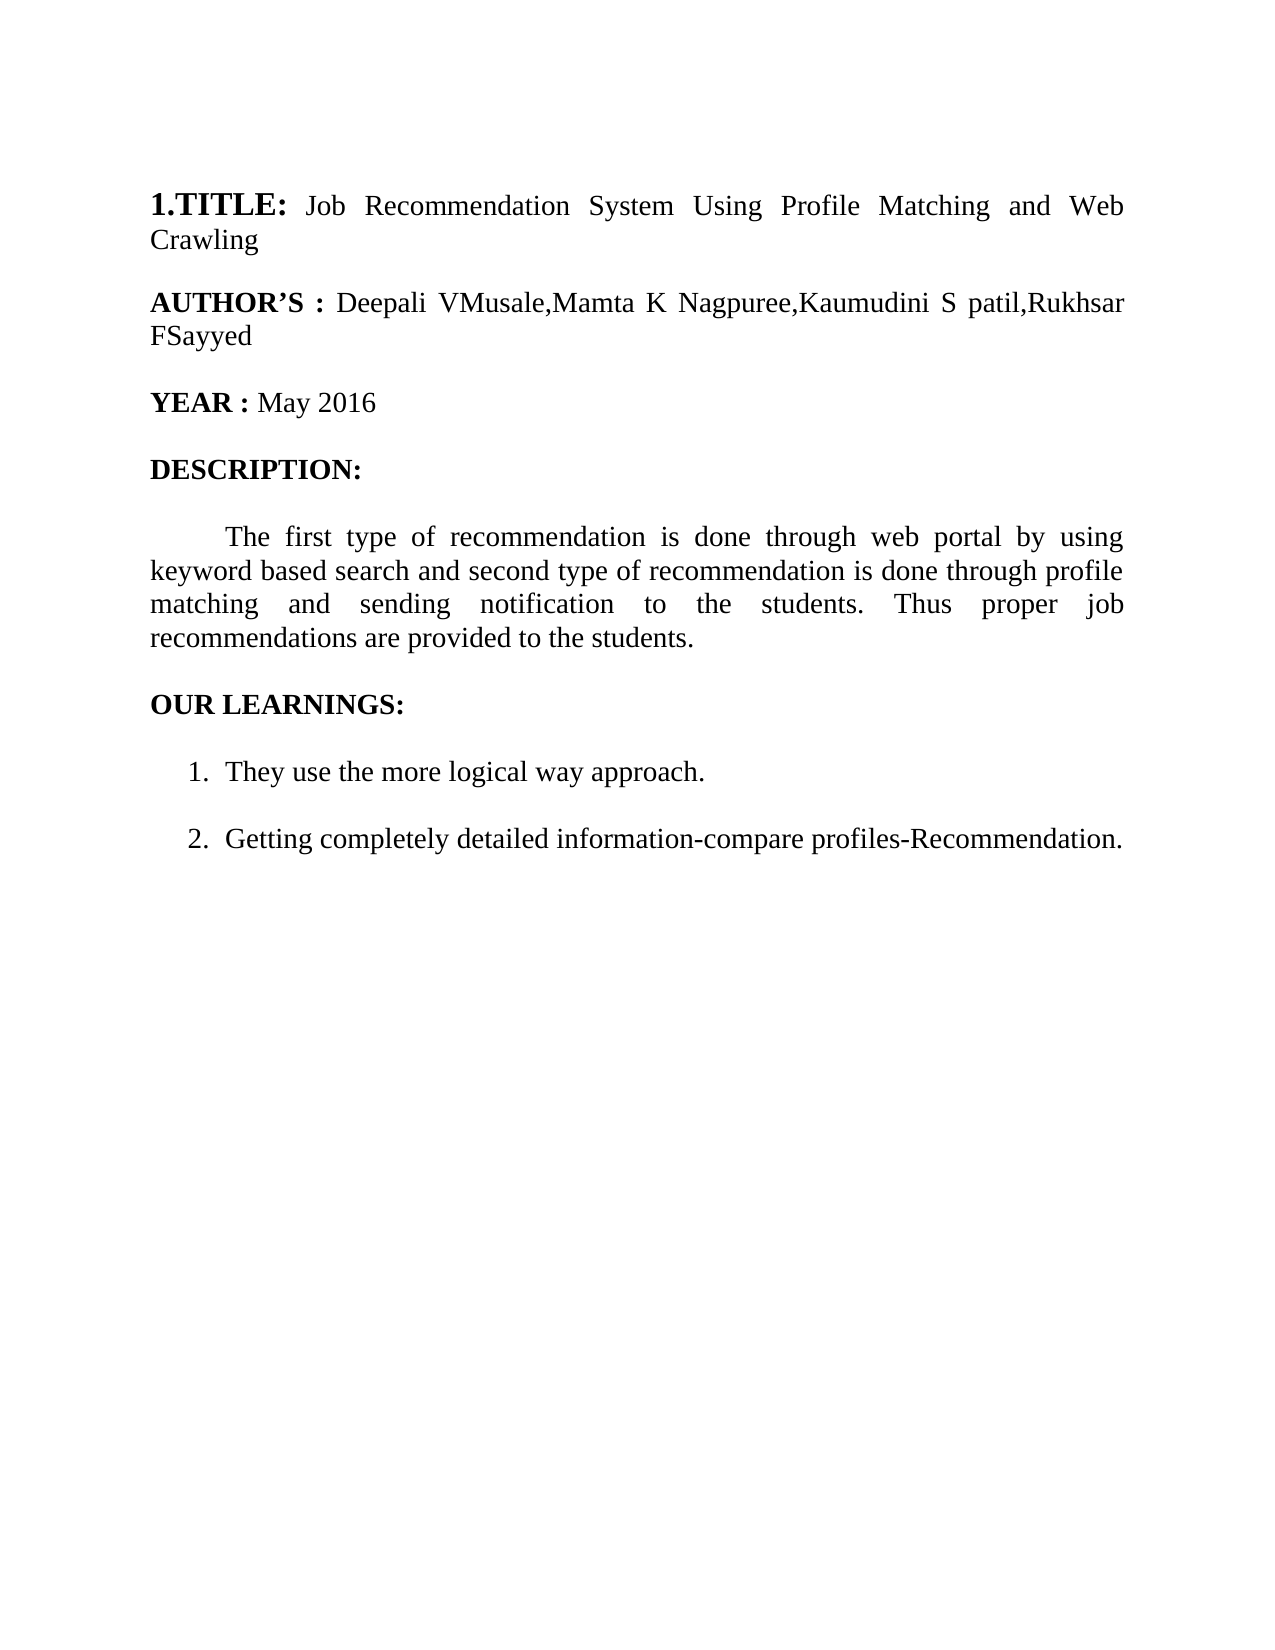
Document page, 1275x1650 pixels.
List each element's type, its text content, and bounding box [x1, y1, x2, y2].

text OUR LEARNINGS: [150, 687, 1125, 721]
list Getting completely detailed information-compare profiles-Recommendation. [187, 821, 1125, 855]
text DESCRIPTION: [150, 452, 1125, 486]
text 1.TITLE: Job Recommendation System Using Profile Matching and Web Crawling [150, 184, 1125, 256]
list They use the more logical way approach. [187, 754, 1125, 788]
text YEAR : May 2016 [150, 385, 1125, 419]
text The first type of recommendation is done through web portal by using keyword based search and second type of recommendation is done through profile matching and sending notification to the students. Thus proper job recommendations are provided to the students. [150, 519, 1125, 654]
text AUTHOR’S : Deepali VMusale,Mamta K Nagpuree,Kaumudini S patil,Rukhsar FSayyed [150, 285, 1125, 352]
